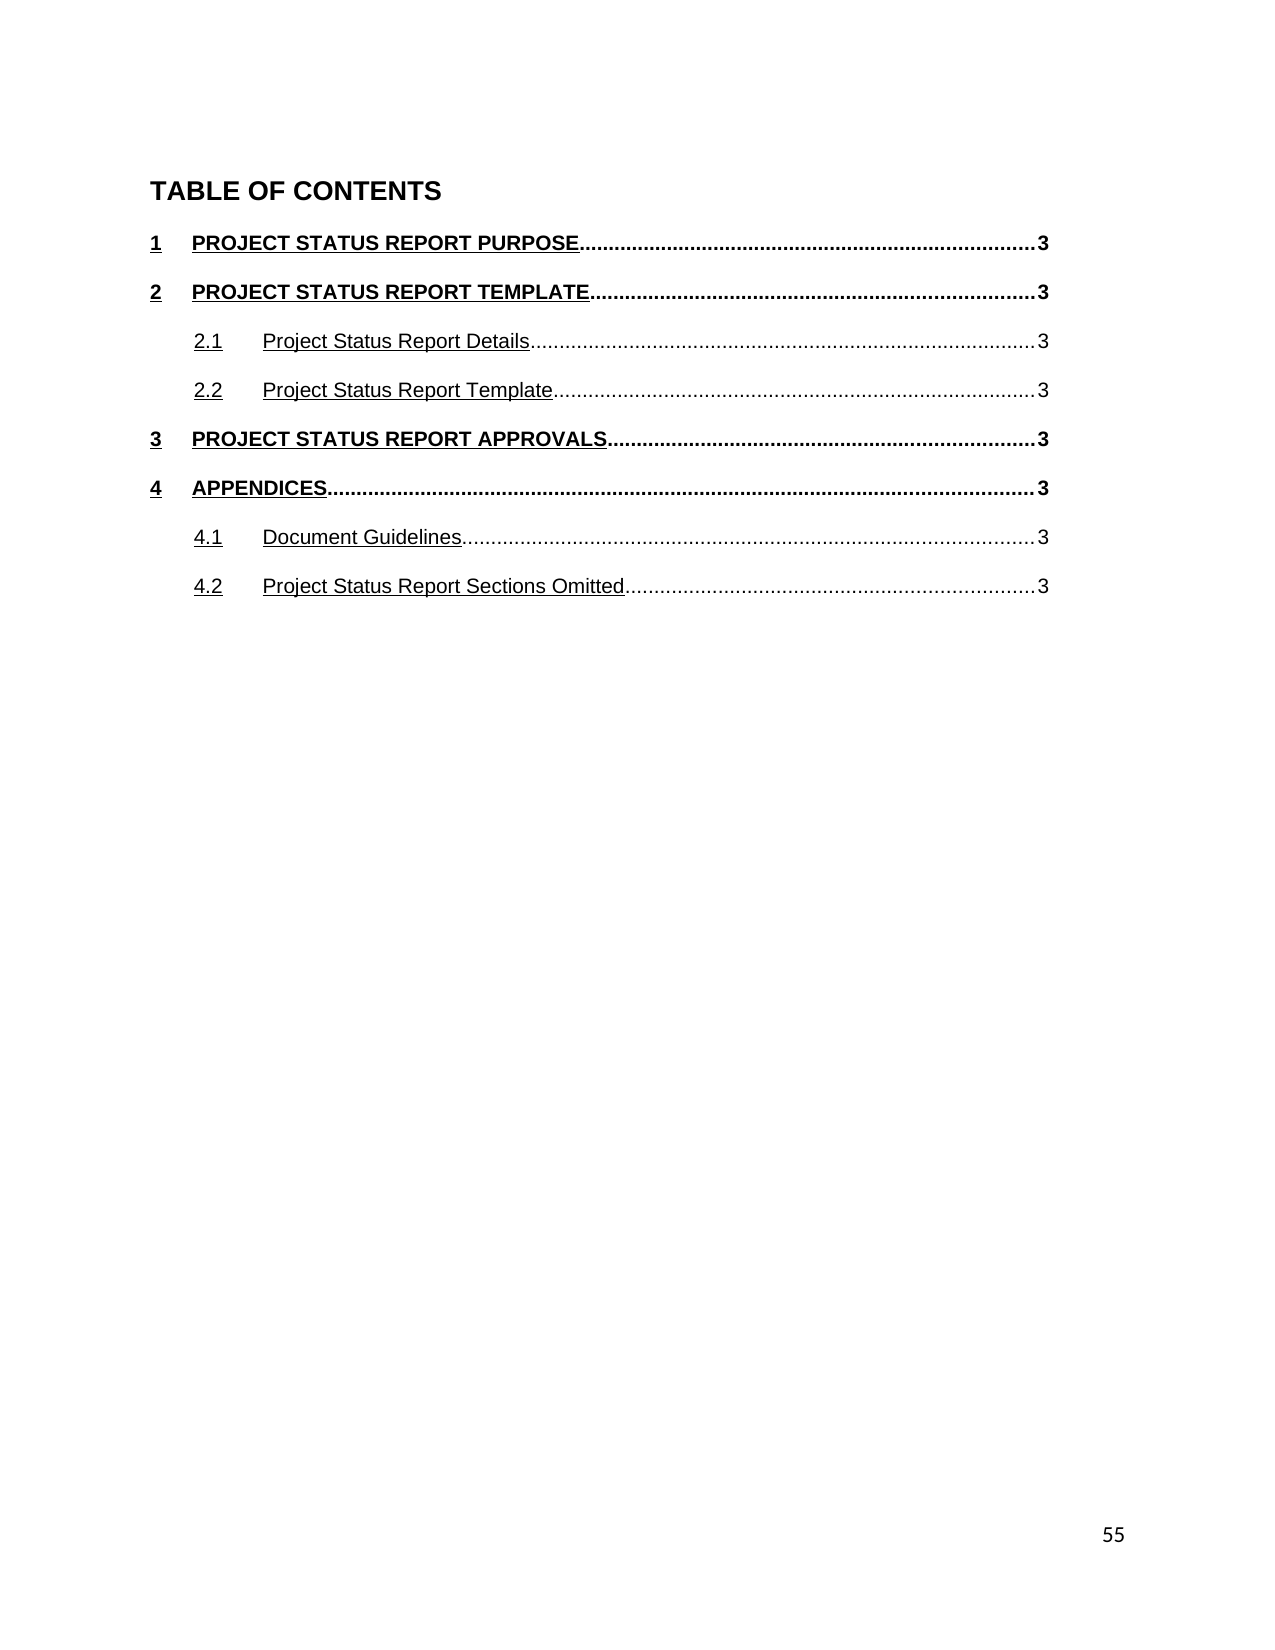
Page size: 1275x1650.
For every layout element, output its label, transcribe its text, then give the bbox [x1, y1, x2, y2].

text 1 PROJECT STATUS REPORT PURPOSE 3 [150, 231, 1125, 255]
text 2 PROJECT STATUS REPORT TEMPLATE 3 [150, 280, 1125, 304]
text 4.2 Project Status Report Sections Omitted 3 [193, 574, 1125, 598]
text TABLE OF CONTENTS [150, 175, 1125, 206]
text 2.2 Project Status Report Template 3 [193, 378, 1125, 402]
text 2.1 Project Status Report Details 3 [193, 329, 1125, 353]
text 4.1 Document Guidelines 3 [193, 525, 1125, 549]
text 3 PROJECT STATUS REPORT APPROVALS 3 [150, 427, 1125, 451]
text 4 APPENDICES 3 [150, 476, 1125, 500]
